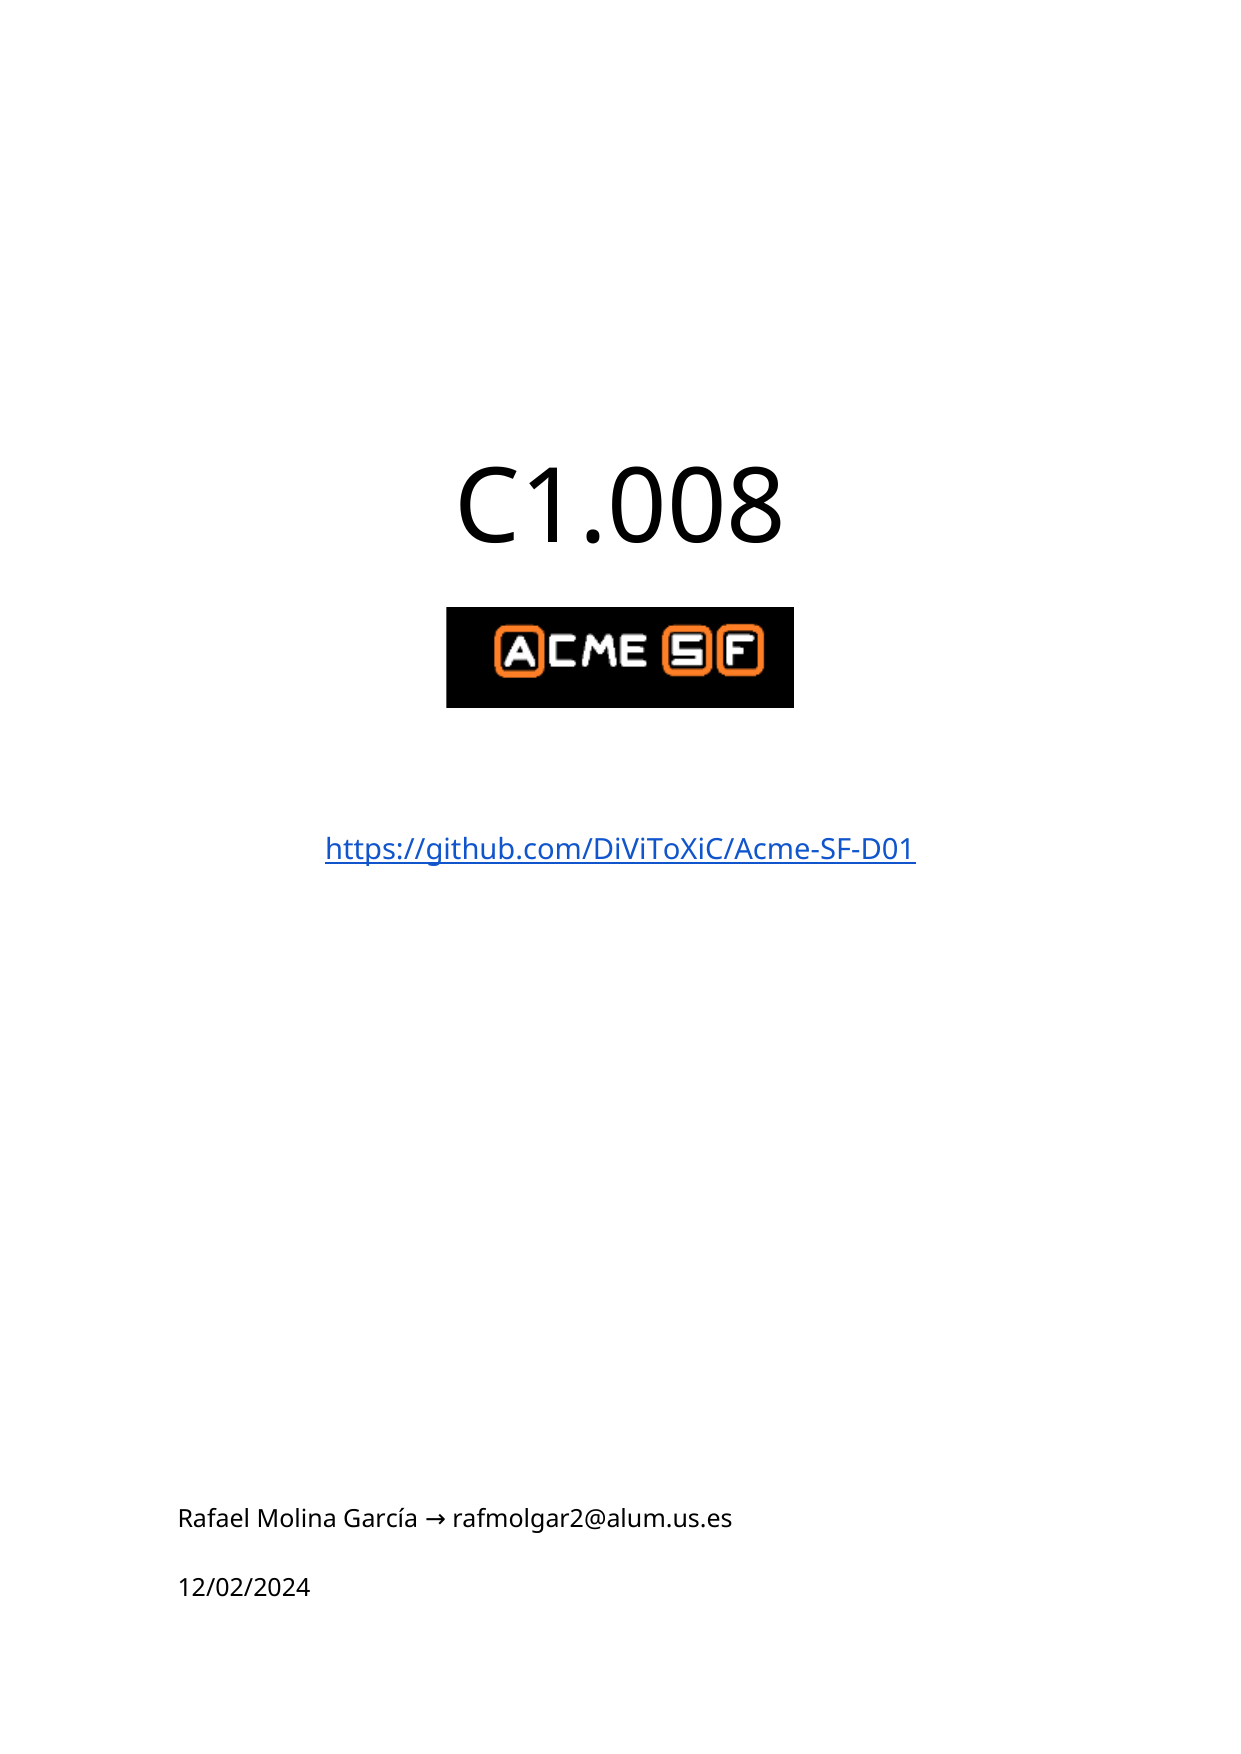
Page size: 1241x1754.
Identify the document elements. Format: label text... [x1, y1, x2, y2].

text 12/02/2024 [177, 1569, 1063, 1603]
text Rafael Molina García → rafmolgar2@alum.us.es [177, 1501, 1063, 1535]
picture [446, 607, 794, 708]
text C1.008 [177, 431, 1063, 573]
text https://github.com/DiViToXiC/Acme-SF-D01 [177, 828, 1063, 868]
